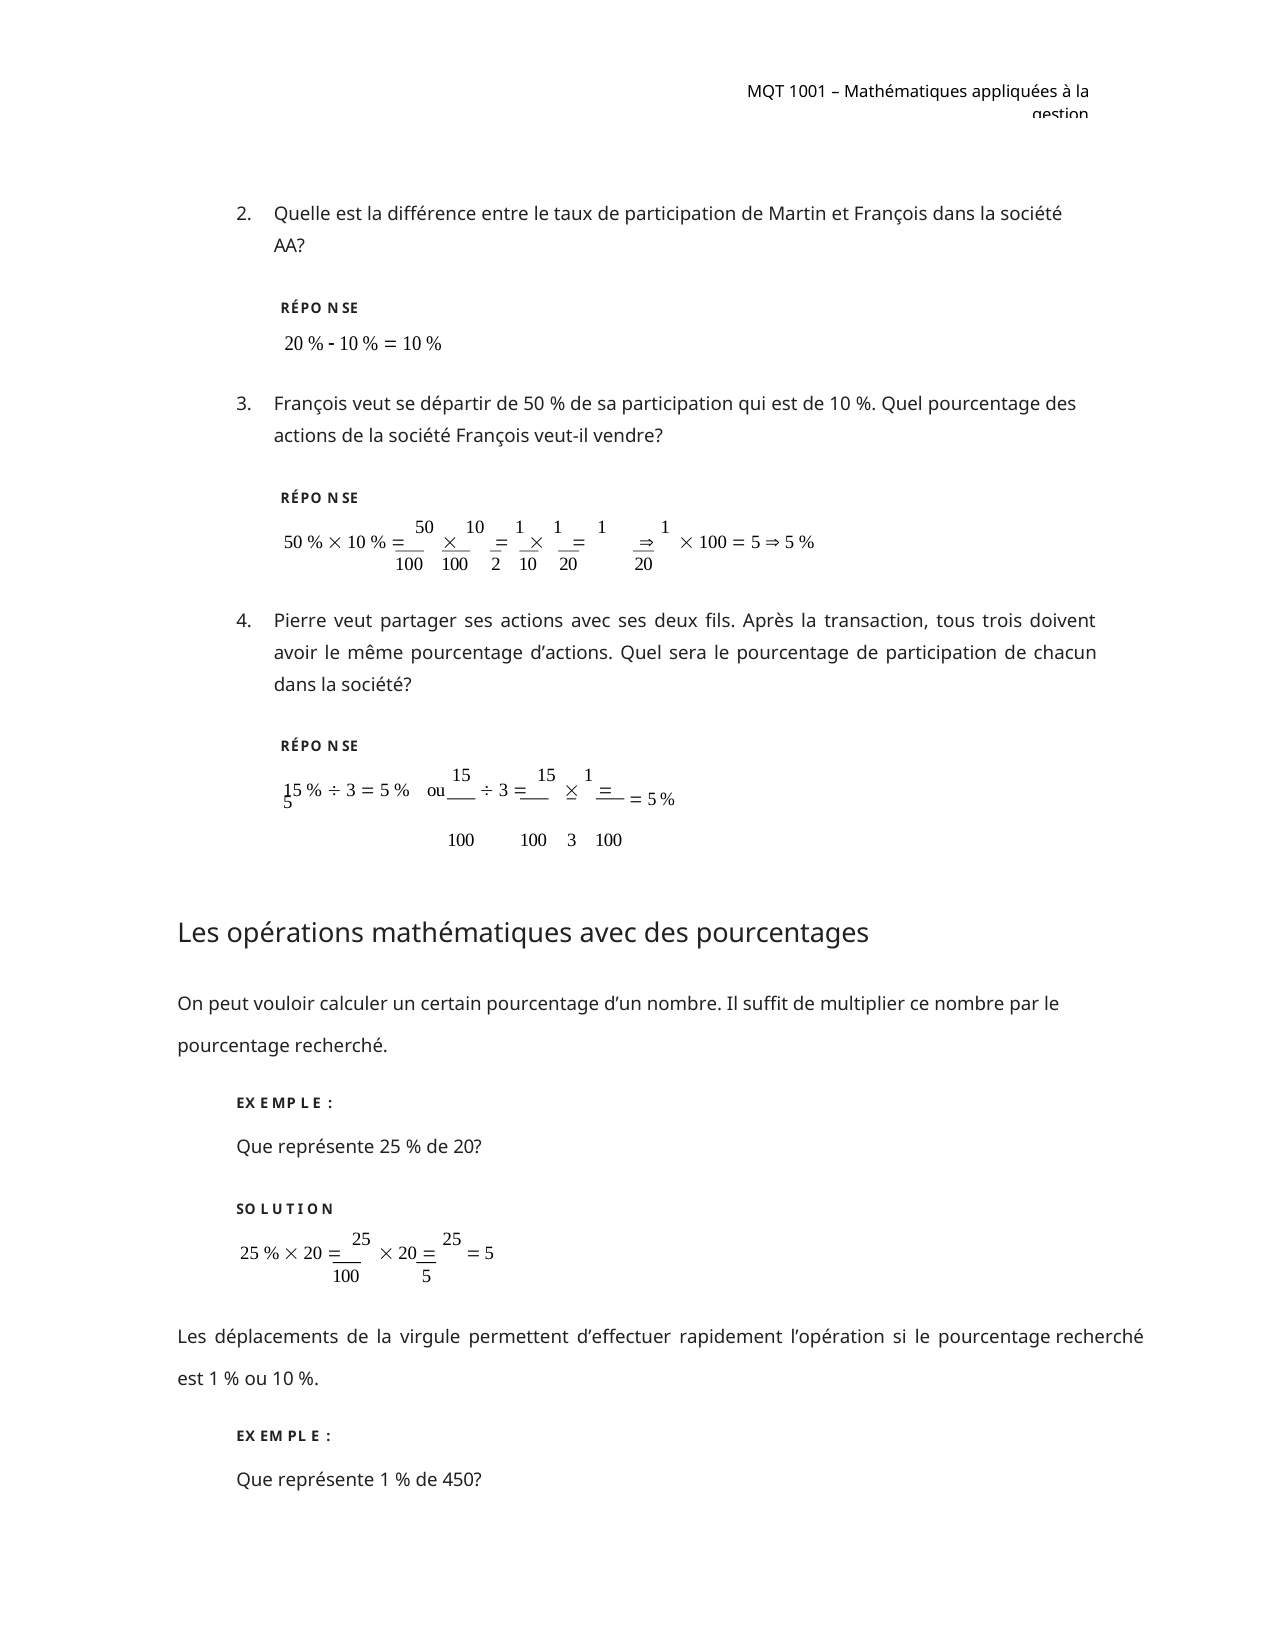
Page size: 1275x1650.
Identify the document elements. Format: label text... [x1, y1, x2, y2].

text 50 %  10 %  50  10  1  1  1  1  100  5  5 % [283, 526, 1167, 554]
text RÉPO N SE [280, 735, 615, 755]
text EX E MP L E : [236, 1093, 1167, 1113]
text SO L U T I O N [236, 1199, 1167, 1219]
text On peut vouloir calculer un certain pourcentage d’un nombre. Il suffit de multiplier ce nombre par le pourcentage recherché. [177, 991, 1167, 1058]
subtitle Les opérations mathématiques avec des pourcentages [177, 913, 1167, 950]
text EX EM PL E : [236, 1426, 1167, 1446]
text 100 5 [332, 1265, 1167, 1287]
text 3 100 [567, 829, 1167, 850]
subtitle 20 %  10 %  10 % [284, 330, 1167, 354]
text RÉPO N SE [280, 487, 1167, 507]
text  5 % [629, 792, 1167, 808]
text Les déplacements de la virgule permettent d’effectuer rapidement l’opération si le pourcentage recherché est 1 % ou 10 %. [177, 1323, 1167, 1391]
text 100 100 2 10 20 20 [395, 554, 1167, 575]
text 25 %  20  25  20  25  5 [240, 1238, 1167, 1265]
text 100 [135, 829, 474, 850]
list François veut se départir de 50 % de sa participation qui est de 10 %. Quel pourcentage des actions de la société François veut-il vendre? [236, 390, 1098, 448]
text RÉPO N SE [280, 298, 1167, 318]
list Quelle est la différence entre le taux de participation de Martin et François dans la société AA? [236, 200, 1098, 258]
text Que représente 1 % de 450? [236, 1466, 1167, 1492]
text 15 %  3  5 % ou 15  3  15  1  5 [283, 774, 615, 829]
text Que représente 25 % de 20? [236, 1133, 1167, 1159]
text 100 [519, 829, 548, 850]
list Pierre veut partager ses actions avec ses deux fils. Après la transaction, tous trois doivent avoir le même pourcentage d’actions. Quel sera le pourcentage de participation de chacun dans la société? [236, 607, 1098, 697]
